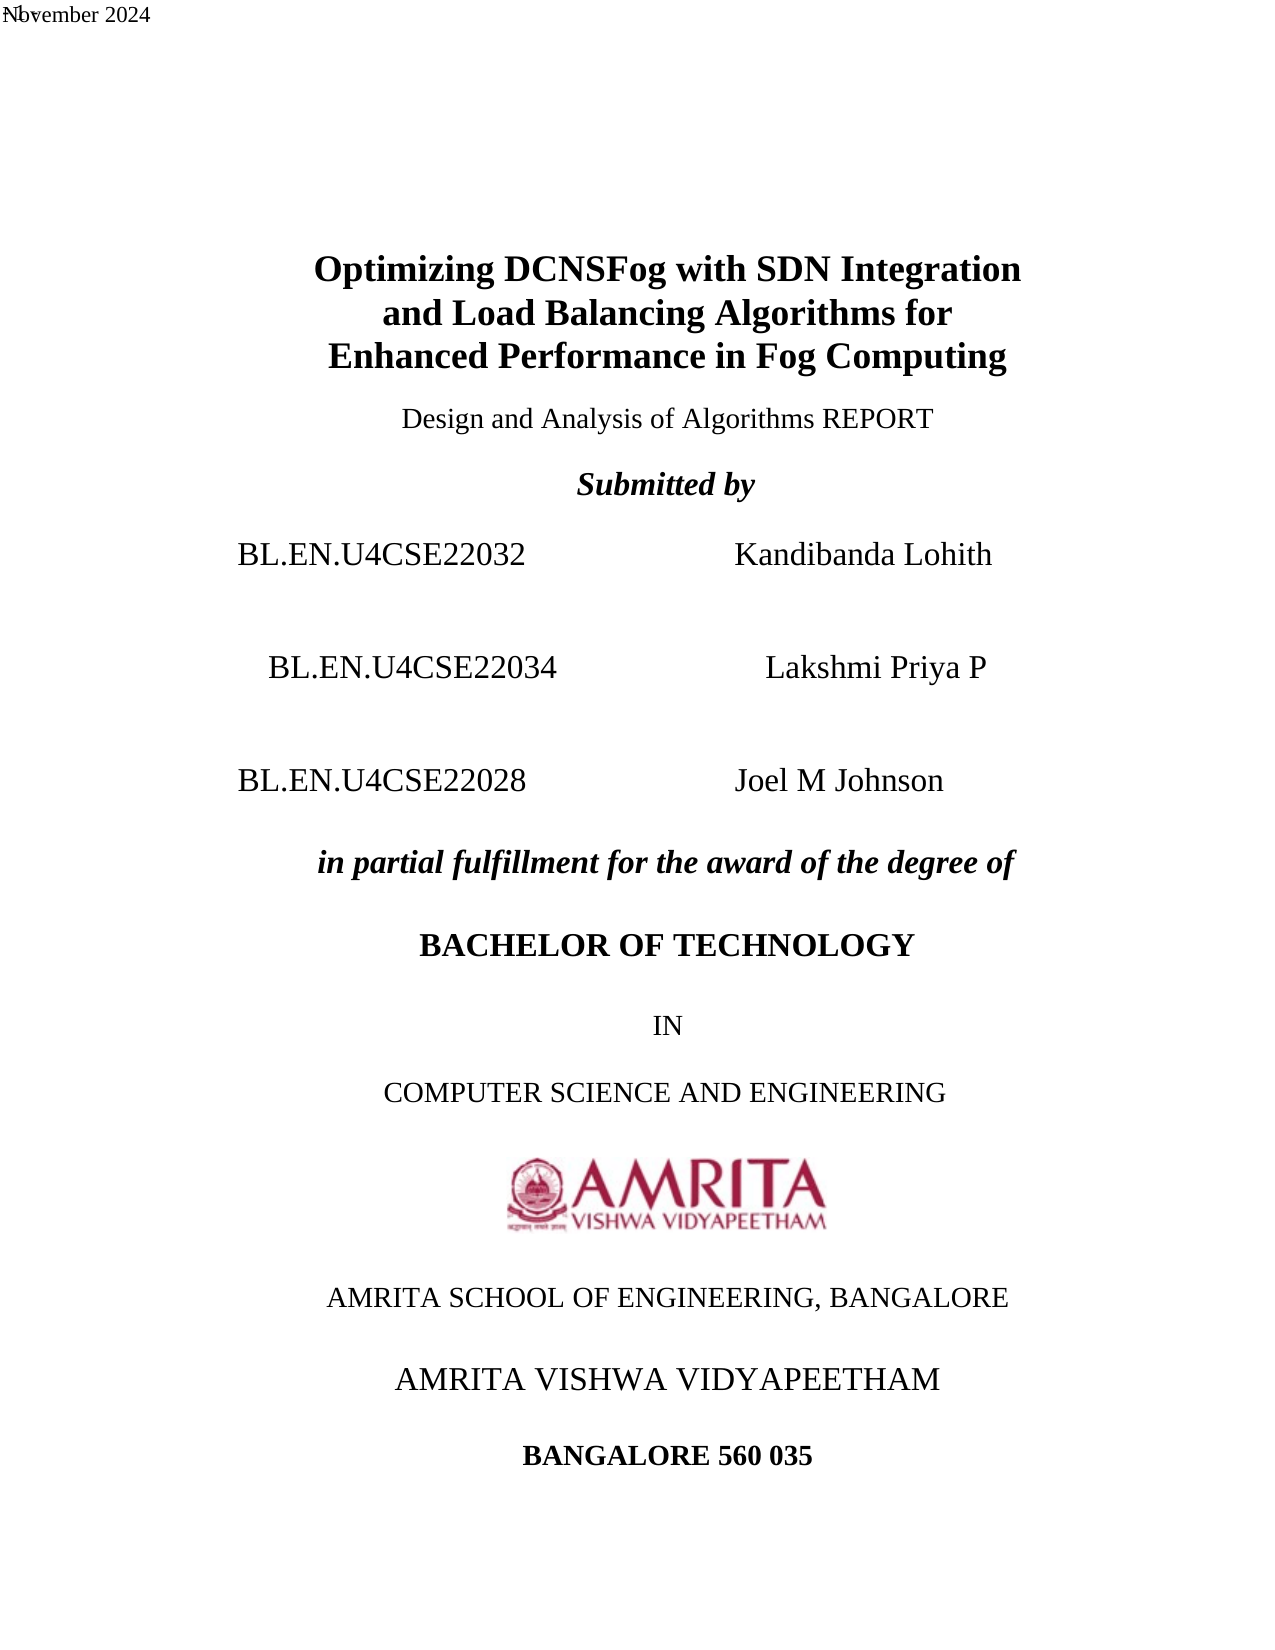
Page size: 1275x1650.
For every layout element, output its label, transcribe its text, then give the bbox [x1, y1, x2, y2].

text AMRITA SCHOOL OF ENGINEERING, BANGALORE AMRITA VISHWA VIDYAPEETHAM BANGALORE 560 035 [302, 1280, 1032, 1472]
subtitle BL.EN.U4CSE22032 Kandibanda Lohith [237, 534, 1059, 572]
subtitle BL.EN.U4CSE22034 Lakshmi Priya P [237, 647, 1059, 685]
text in partial fulfillment for the award of the degree of [302, 843, 1032, 881]
subtitle BACHELOR OF TECHNOLOGY [302, 925, 1032, 963]
subtitle BL.EN.U4CSE22028 Joel M Johnson [179, 760, 1059, 798]
text COMPUTER SCIENCE AND ENGINEERING [179, 1075, 1032, 1109]
text Submitted by [302, 465, 1032, 503]
picture [506, 1157, 828, 1234]
text Design and Analysis of Algorithms REPORT [302, 401, 1032, 435]
text Optimizing DCNSFog with SDN Integration and Load Balancing Algorithms for Enhanced Performance in Fog Computing [302, 247, 1032, 376]
text IN [302, 1008, 1032, 1041]
